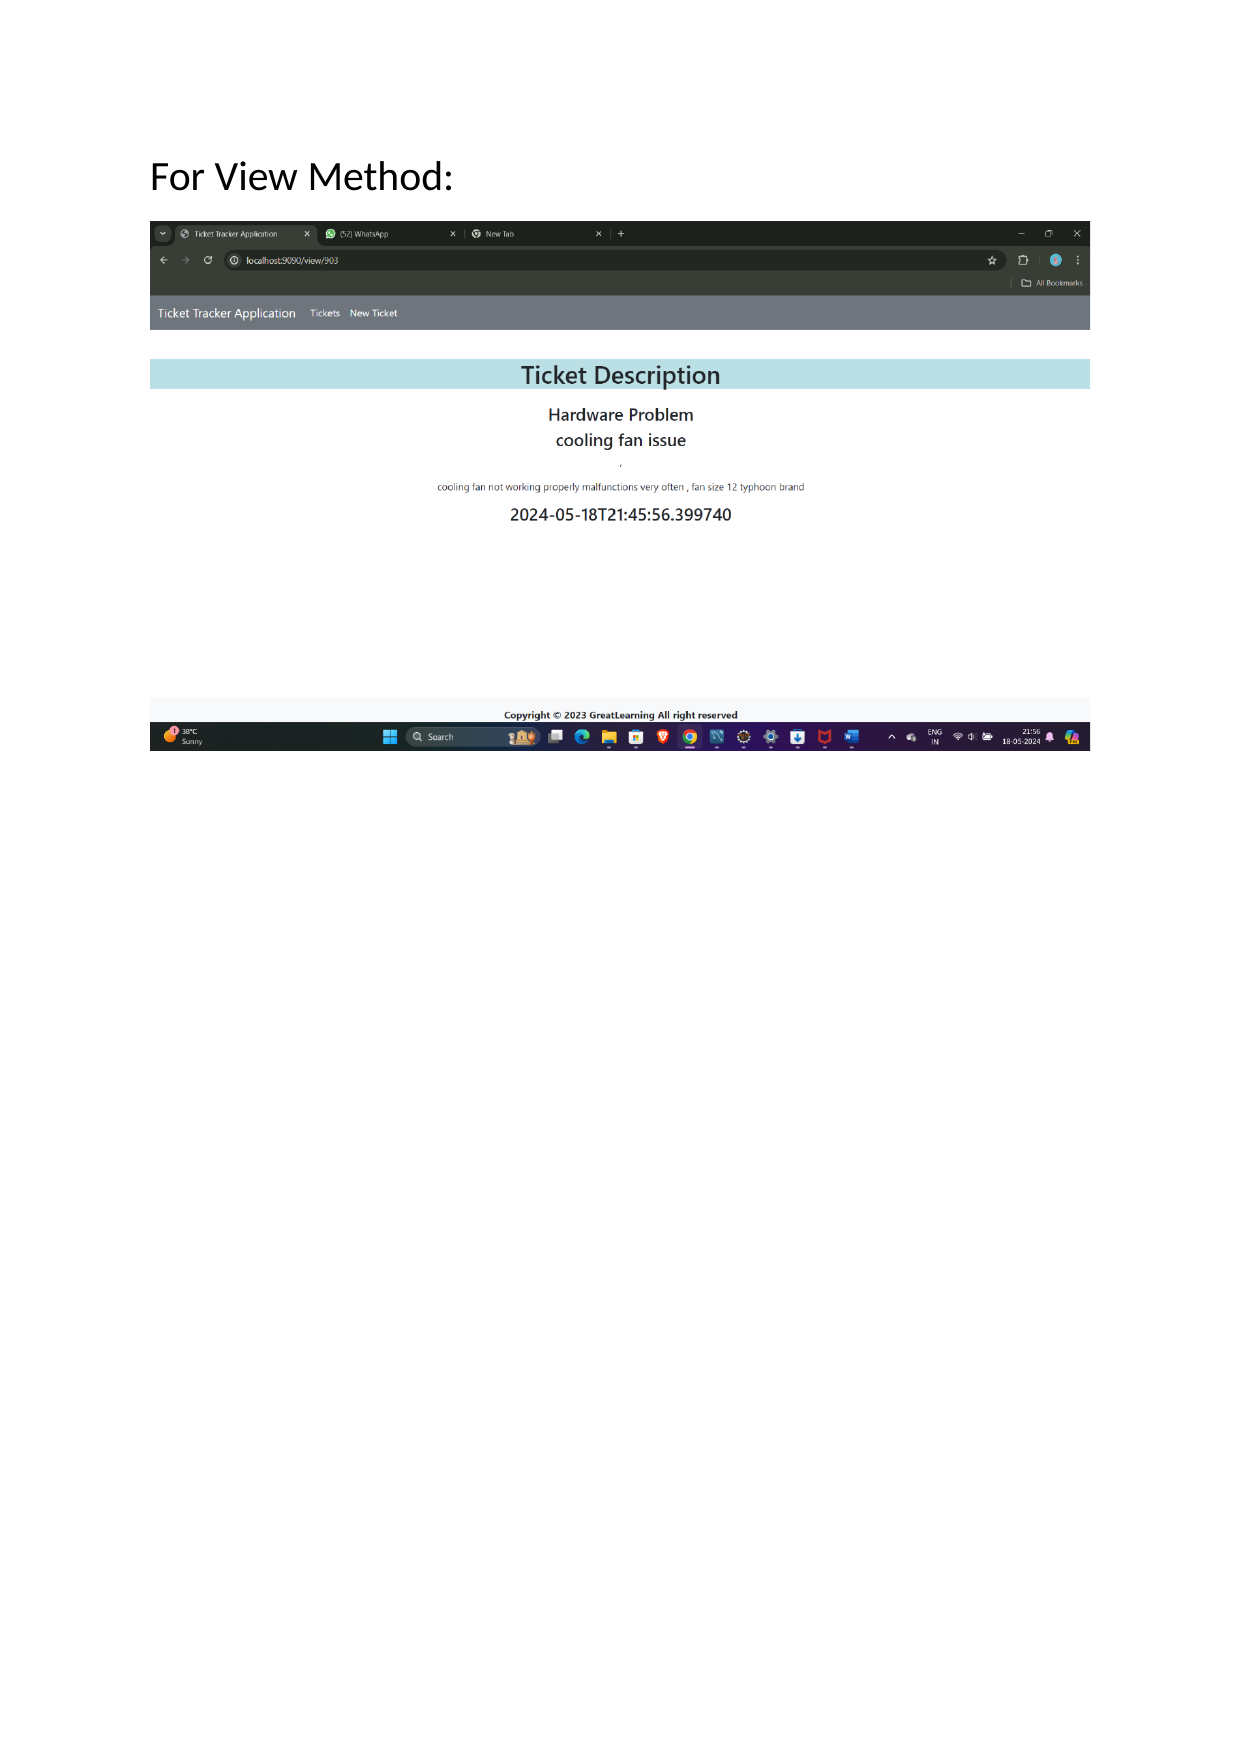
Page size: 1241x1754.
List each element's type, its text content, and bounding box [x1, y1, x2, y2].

text For View Method: [150, 150, 1090, 201]
picture [150, 221, 1091, 751]
